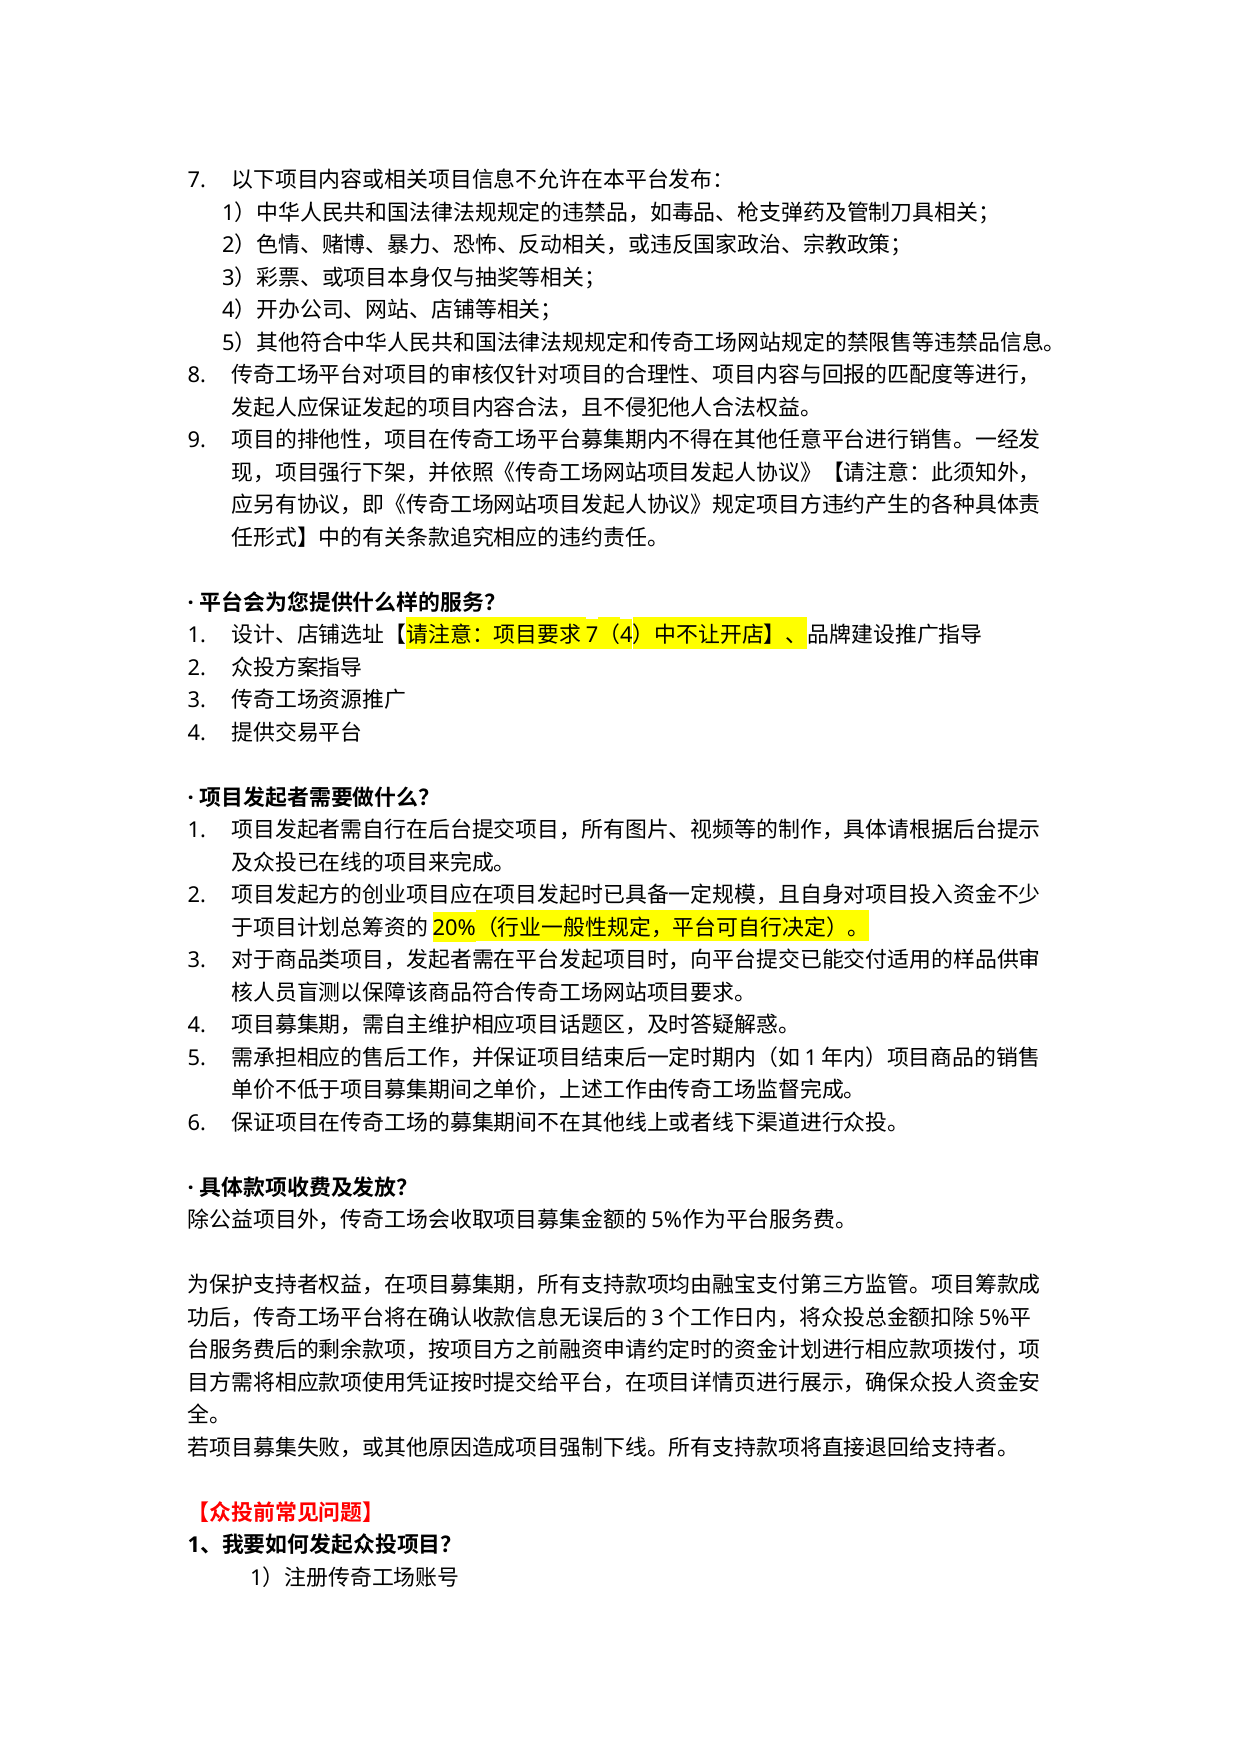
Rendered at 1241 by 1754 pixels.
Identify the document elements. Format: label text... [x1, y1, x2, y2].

list 提供交易平台 [187, 714, 1053, 747]
text 若项目募集失败，或其他原因造成项目强制下线。所有支持款项将直接退回给支持者。 [187, 1429, 1053, 1462]
list 设计、店铺选址【请注意：项目要求7（4）中不让开店】、品牌建设推广指导 [807, 617, 1053, 649]
list 对于商品类项目，发起者需在平台发起项目时，向平台提交已能交付适用的样品供审核人员盲测以保障该商品符合传奇工场网站项目要求。 [187, 942, 1053, 1007]
text · 平台会为您提供什么样的服务？ [187, 584, 1053, 617]
text 1、我要如何发起众投项目？ [187, 1527, 1053, 1559]
text · 具体款项收费及发放？ [187, 1169, 1053, 1202]
list 项目的排他性，项目在传奇工场平台募集期内不得在其他任意平台进行销售。一经发现，项目强行下架，并依照《传奇工场网站项目发起人协议》【请注意：此须知外，应另有协议，即《传奇工场网站项目发起人协议》规定项目方违约产生的各种具体责任形式】中的有关条款追究相应的违约责任。 [187, 422, 1053, 552]
list 以下项目内容或相关项目信息不允许在本平台发布： [187, 162, 1053, 194]
text 【众投前常见问题】 [187, 1494, 1053, 1527]
list 众投方案指导 [187, 649, 1053, 682]
list 项目募集期，需自主维护相应项目话题区，及时答疑解惑。 [187, 1007, 1053, 1039]
text 2）色情、赌博、暴力、恐怖、反动相关，或违反国家政治、宗教政策； [187, 227, 1053, 259]
text 4）开办公司、网站、店铺等相关； [187, 292, 1053, 324]
text 3）彩票、或项目本身仅与抽奖等相关； [187, 259, 1053, 292]
list 项目发起者需自行在后台提交项目，所有图片、视频等的制作，具体请根据后台提示及众投已在线的项目来完成。 [187, 812, 1053, 877]
text 5）其他符合中华人民共和国法律法规规定和传奇工场网站规定的禁限售等违禁品信息。 [187, 324, 1053, 357]
text · 项目发起者需要做什么？ [187, 779, 1053, 812]
text 1）注册传奇工场账号 [250, 1559, 1053, 1592]
list 传奇工场资源推广 [187, 682, 1053, 714]
list 项目发起方的创业项目应在项目发起时已具备一定规模，且自身对项目投入资金不少于项目计划总筹资的20%（行业一般性规定，平台可自行决定）。 [187, 877, 1053, 942]
list 传奇工场平台对项目的审核仅针对项目的合理性、项目内容与回报的匹配度等进行，发起人应保证发起的项目内容合法，且不侵犯他人合法权益。 [187, 357, 1053, 422]
list 设计、店铺选址【请注意：项目要求7（4）中不让开店】、品牌建设推广指导 [187, 617, 406, 649]
text 1）中华人民共和国法律法规规定的违禁品，如毒品、枪支弹药及管制刀具相关； [187, 194, 1053, 227]
text 为保护支持者权益，在项目募集期，所有支持款项均由融宝支付第三方监管。项目筹款成功后，传奇工场平台将在确认收款信息无误后的3个工作日内，将众投总金额扣除5%平台服务费后的剩余款项，按项目方之前融资申请约定时的资金计划进行相应款项拨付，项目方需将相应款项使用凭证按时提交给平台，在项目详情页进行展示，确保众投人资金安全。 [187, 1267, 1053, 1429]
list 需承担相应的售后工作，并保证项目结束后一定时期内（如1年内）项目商品的销售单价不低于项目募集期间之单价，上述工作由传奇工场监督完成。 [187, 1039, 1053, 1104]
text 除公益项目外，传奇工场会收取项目募集金额的5%作为平台服务费。 [187, 1202, 1053, 1234]
list 保证项目在传奇工场的募集期间不在其他线上或者线下渠道进行众投。 [187, 1104, 1053, 1137]
